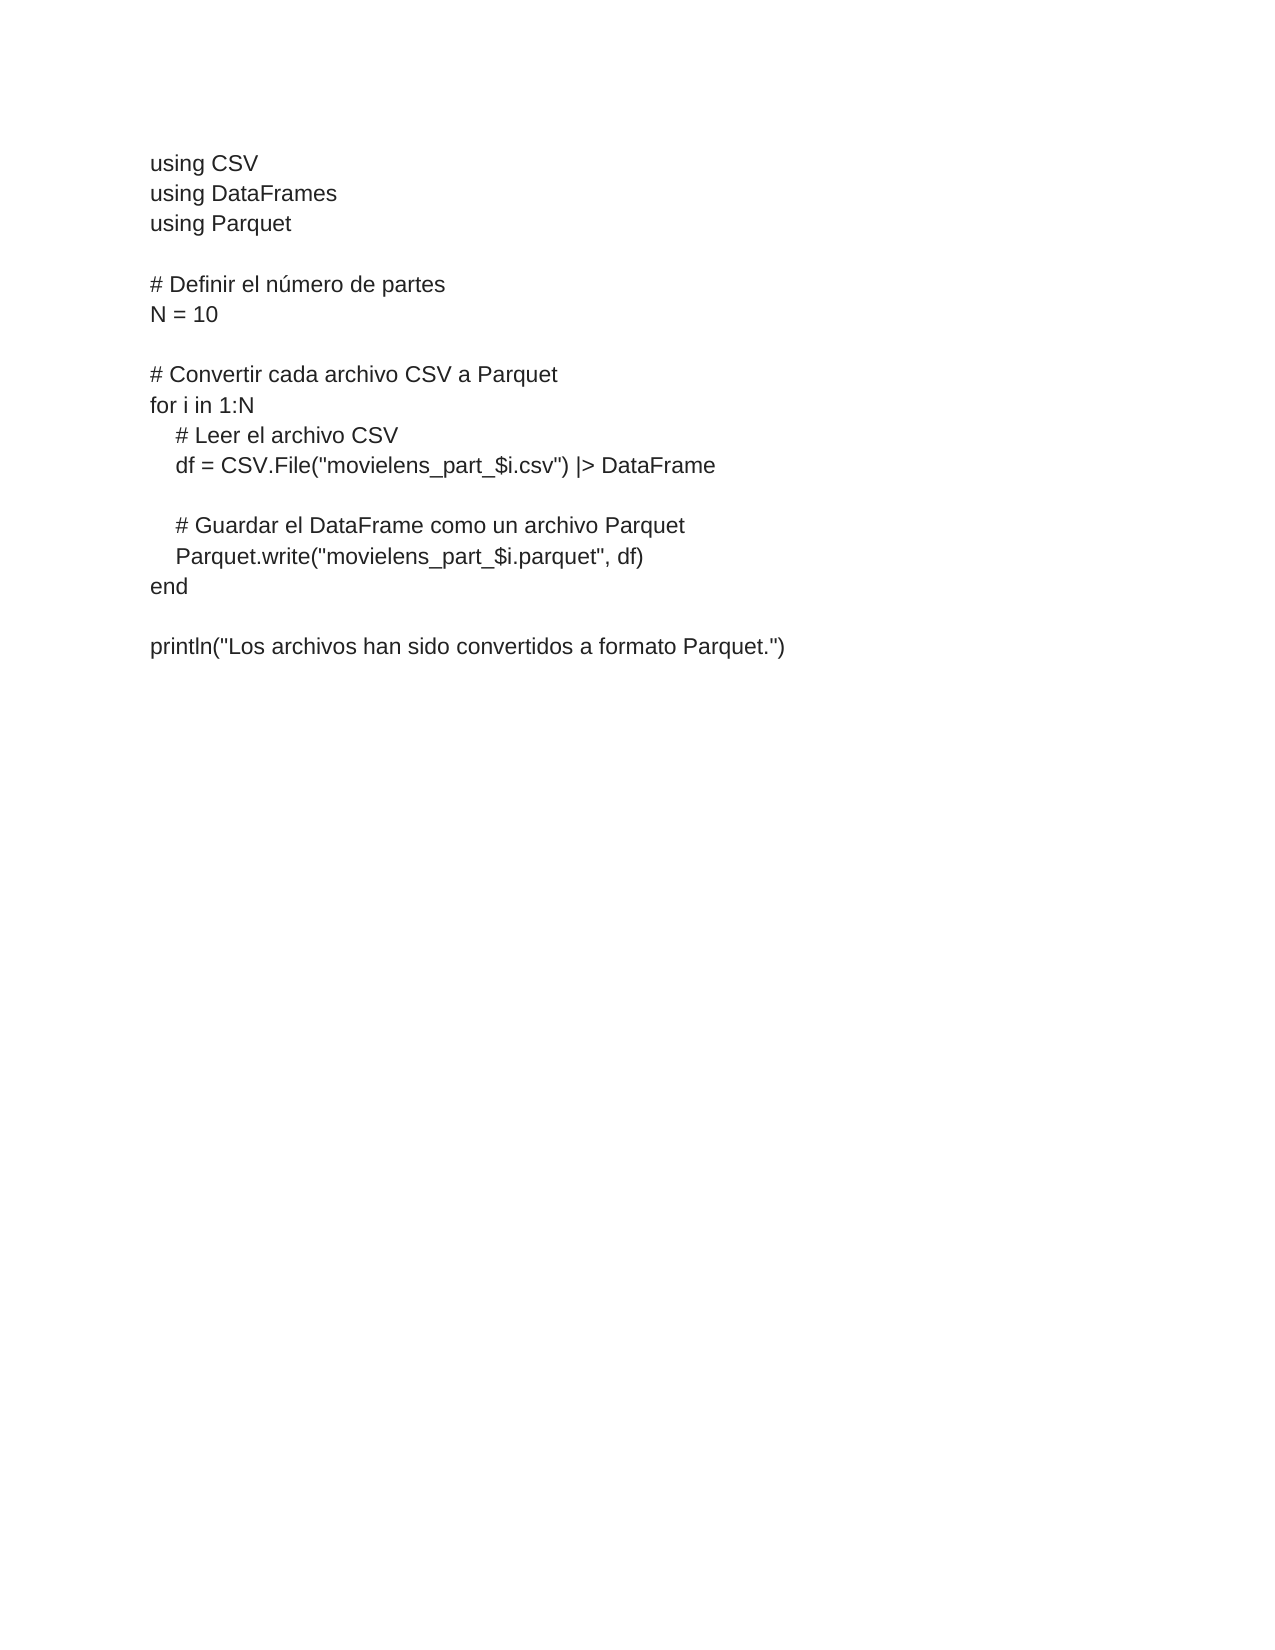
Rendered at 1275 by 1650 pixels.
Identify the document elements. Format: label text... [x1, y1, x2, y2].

text Parquet.write("movielens_part_$i.parquet", df) [150, 543, 1125, 569]
text # Leer el archivo CSV [150, 422, 1125, 448]
text println("Los archivos han sido convertidos a formato Parquet.") [150, 633, 1125, 660]
text for i in 1:N [150, 392, 1125, 418]
text end [150, 573, 1125, 599]
text df = CSV.File("movielens_part_$i.csv") |> DataFrame [150, 452, 1125, 478]
text # Guardar el DataFrame como un archivo Parquet [150, 512, 1125, 539]
text # Definir el número de partes [150, 271, 1125, 297]
text using CSV [150, 150, 1125, 176]
text using Parquet [150, 210, 1125, 237]
text # Convertir cada archivo CSV a Parquet [150, 361, 1125, 388]
text N = 10 [150, 301, 1125, 327]
text using DataFrames [150, 180, 1125, 207]
